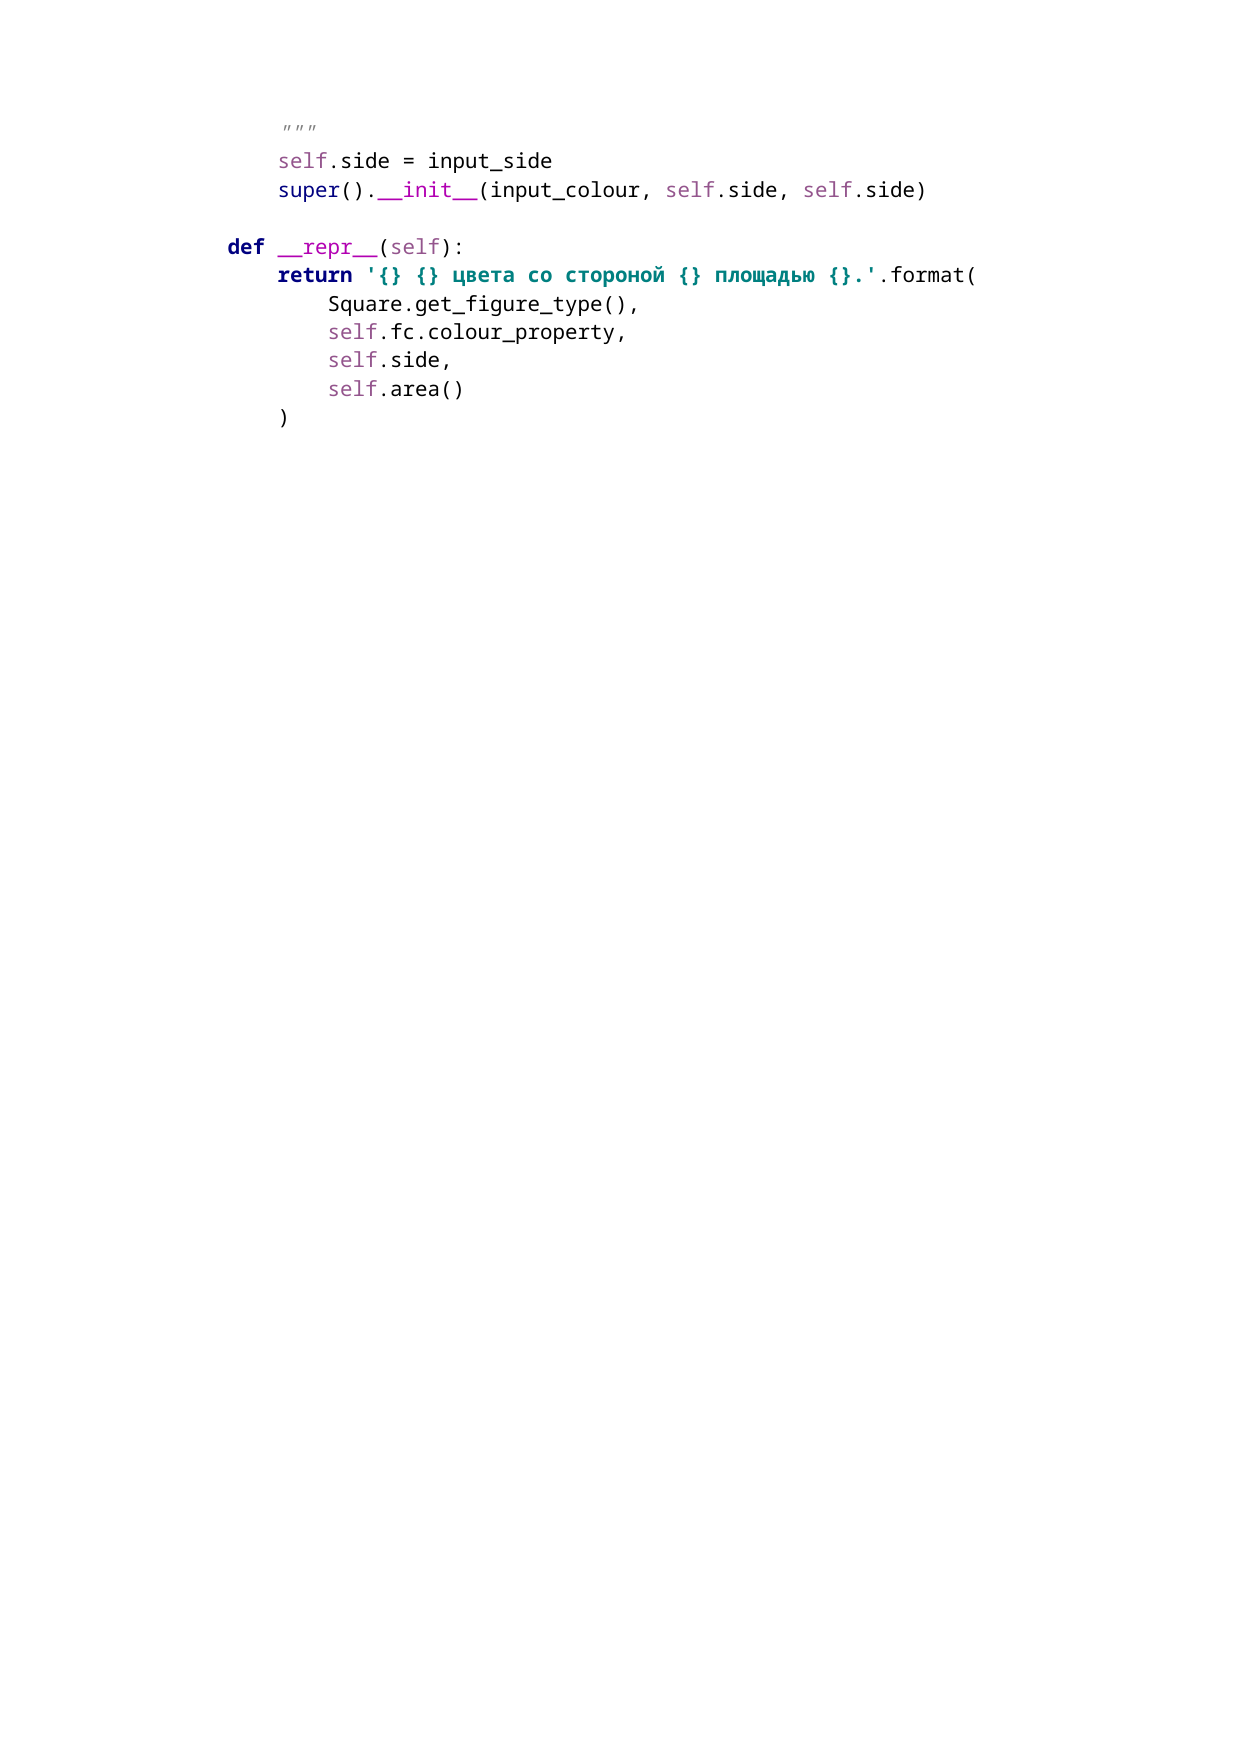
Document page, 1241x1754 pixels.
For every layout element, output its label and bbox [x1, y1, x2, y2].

text [177, 118, 1152, 431]
